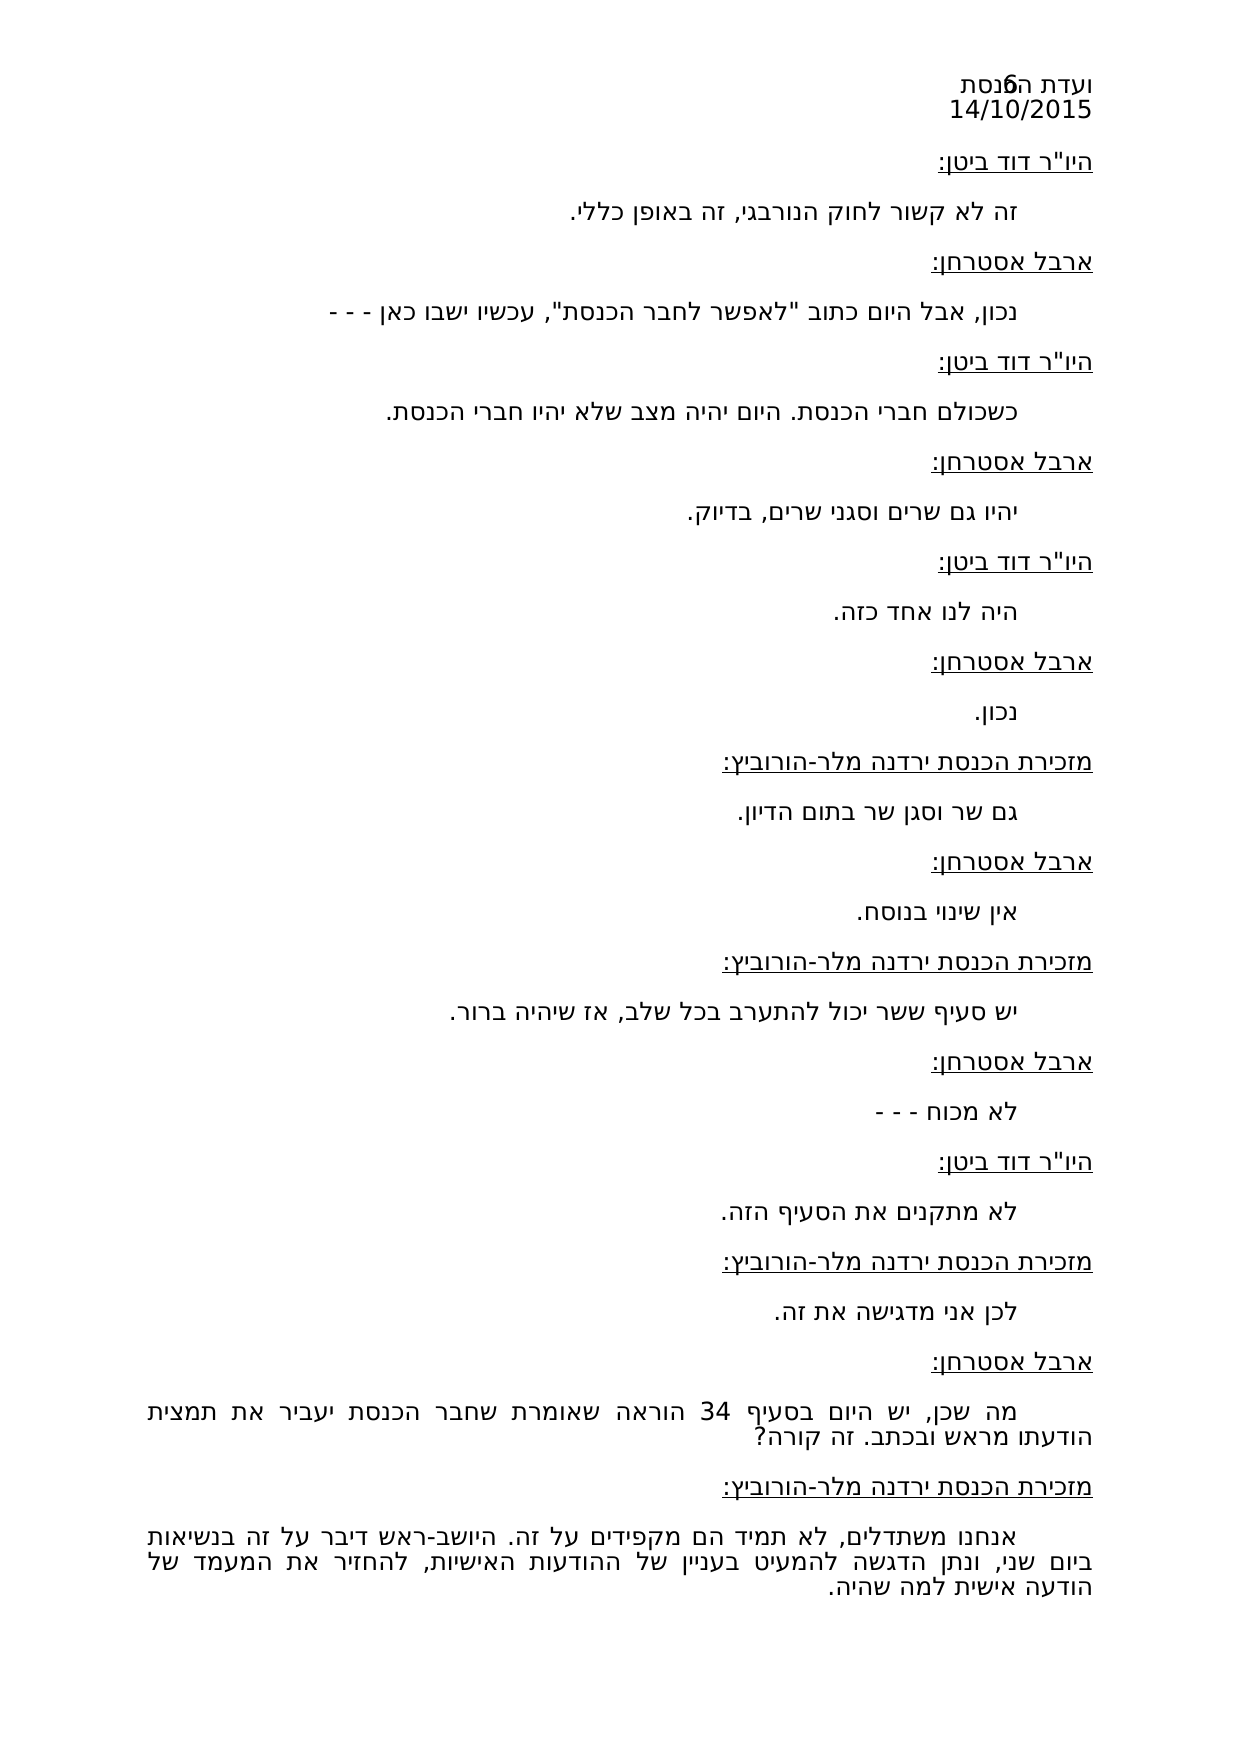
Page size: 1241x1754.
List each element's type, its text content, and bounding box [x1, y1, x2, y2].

text יהיו גם שרים וסגני שרים, בדיוק. [147, 500, 1093, 525]
text מזכירת הכנסת ירדנה מלר-הורוביץ: [147, 1475, 1093, 1500]
text מה שכן, יש היום בסעיף 34 הוראה שאומרת שחבר הכנסת יעביר את תמצית הודעתו מראש ובכתב. זה קורה? [147, 1400, 1093, 1450]
text אנחנו משתדלים, לא תמיד הם מקפידים על זה. היושב-ראש דיבר על זה בנשיאות ביום שני, ונתן הדגשה להמעיט בעניין של ההודעות האישיות, להחזיר את המעמד של הודעה אישית למה שהיה. [147, 1525, 1093, 1600]
text ארבל אסטרחן: [147, 450, 1093, 475]
text גם שר וסגן שר בתום הדיון. [147, 800, 1093, 825]
text ארבל אסטרחן: [147, 1050, 1093, 1075]
text אין שינוי בנוסח. [147, 900, 1093, 925]
text נכון, אבל היום כתוב "לאפשר לחבר הכנסת", עכשיו ישבו כאן - - - [147, 300, 1093, 325]
text נכון. [147, 700, 1093, 725]
text ארבל אסטרחן: [147, 1350, 1093, 1375]
text ארבל אסטרחן: [147, 250, 1093, 275]
text מזכירת הכנסת ירדנה מלר-הורוביץ: [147, 750, 1093, 775]
text היו"ר דוד ביטן: [147, 1150, 1093, 1175]
text היו"ר דוד ביטן: [147, 150, 1093, 175]
text לא מכוח - - - [147, 1100, 1093, 1125]
text היו"ר דוד ביטן: [147, 350, 1093, 375]
text מזכירת הכנסת ירדנה מלר-הורוביץ: [147, 950, 1093, 975]
text היה לנו אחד כזה. [147, 600, 1093, 625]
text ארבל אסטרחן: [147, 850, 1093, 875]
text מזכירת הכנסת ירדנה מלר-הורוביץ: [147, 1250, 1093, 1275]
text לכן אני מדגישה את זה. [147, 1300, 1093, 1325]
text יש סעיף ששר יכול להתערב בכל שלב, אז שיהיה ברור. [147, 1000, 1093, 1025]
text היו"ר דוד ביטן: [147, 550, 1093, 575]
text זה לא קשור לחוק הנורבגי, זה באופן כללי. [147, 200, 1093, 225]
text ארבל אסטרחן: [147, 650, 1093, 675]
text כשכולם חברי הכנסת. היום יהיה מצב שלא יהיו חברי הכנסת. [147, 400, 1093, 425]
text לא מתקנים את הסעיף הזה. [147, 1200, 1093, 1225]
